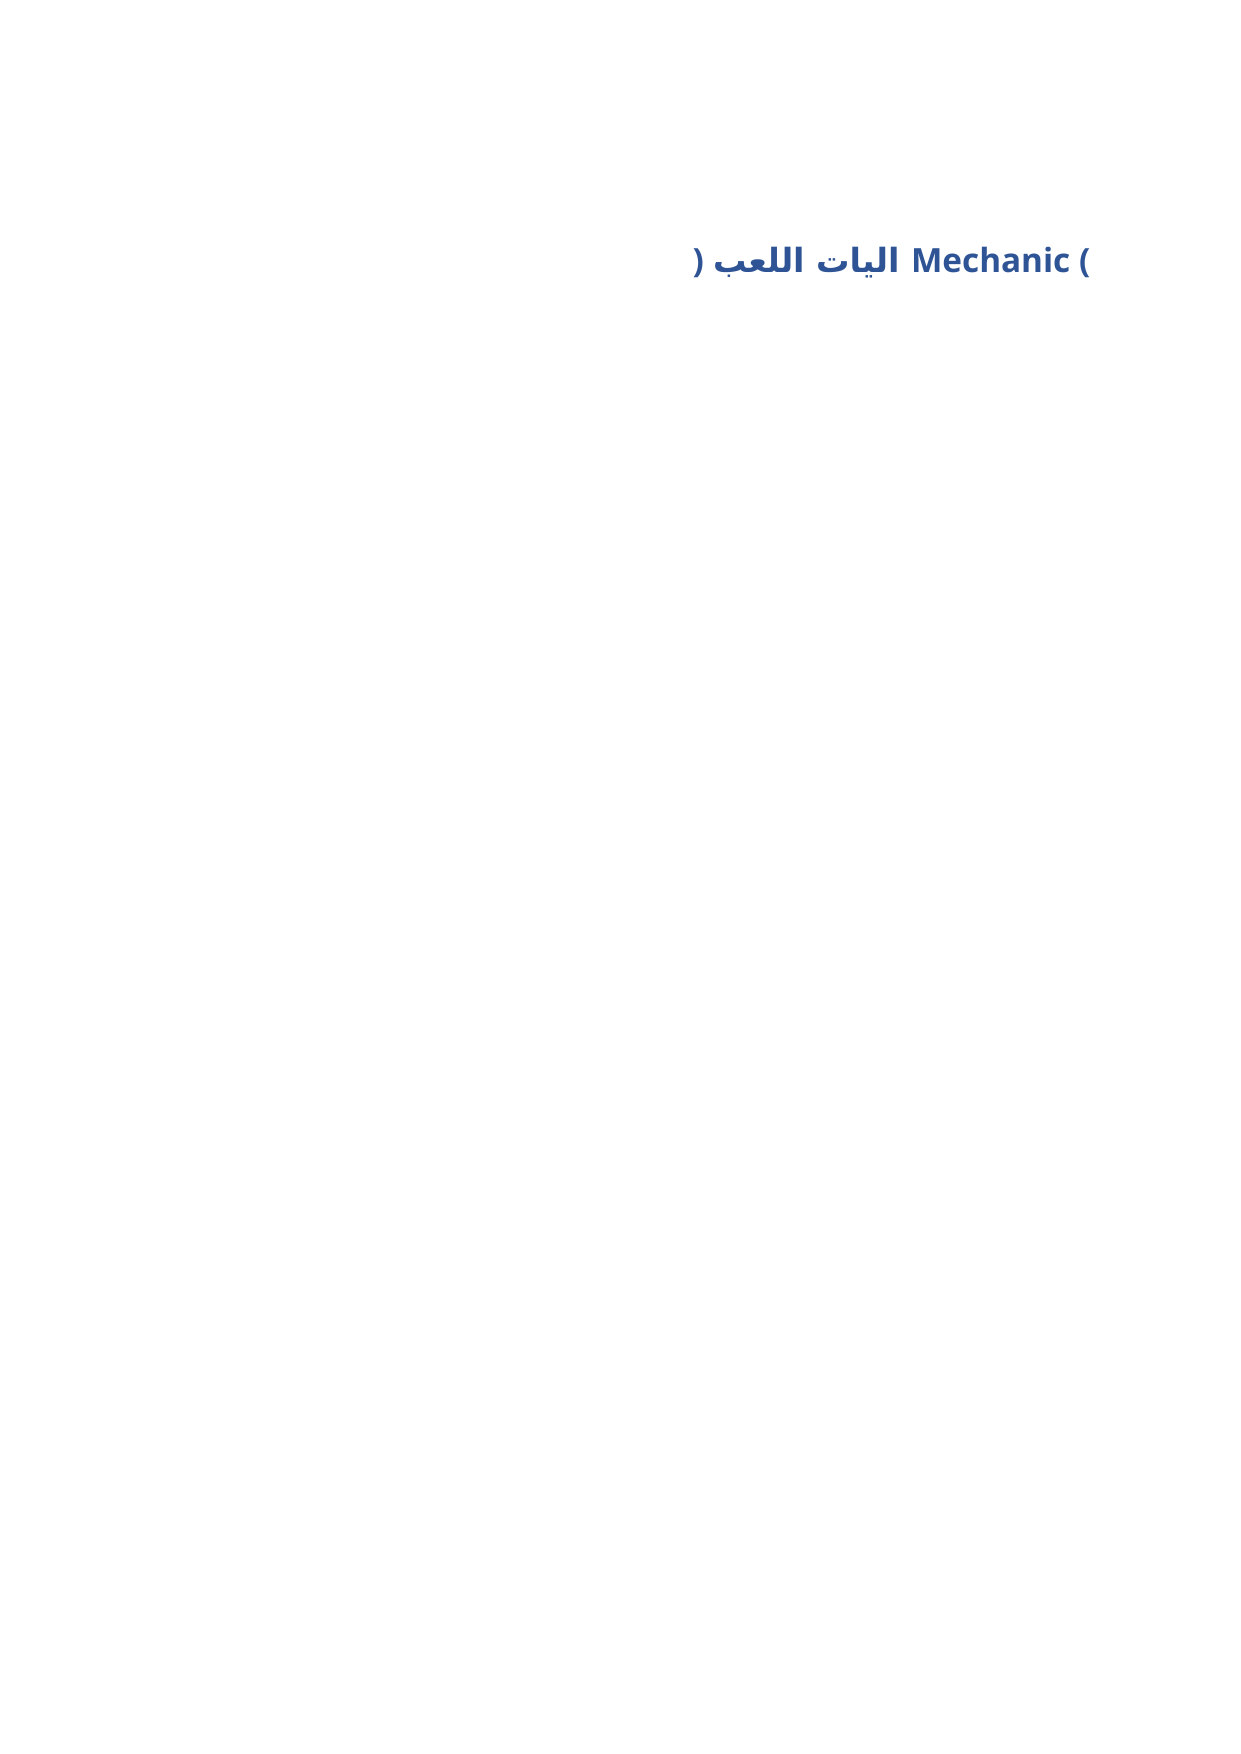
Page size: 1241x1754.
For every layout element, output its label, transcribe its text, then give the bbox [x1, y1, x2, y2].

subtitle ) اليات اللعب Mechanic ( [150, 236, 1090, 282]
